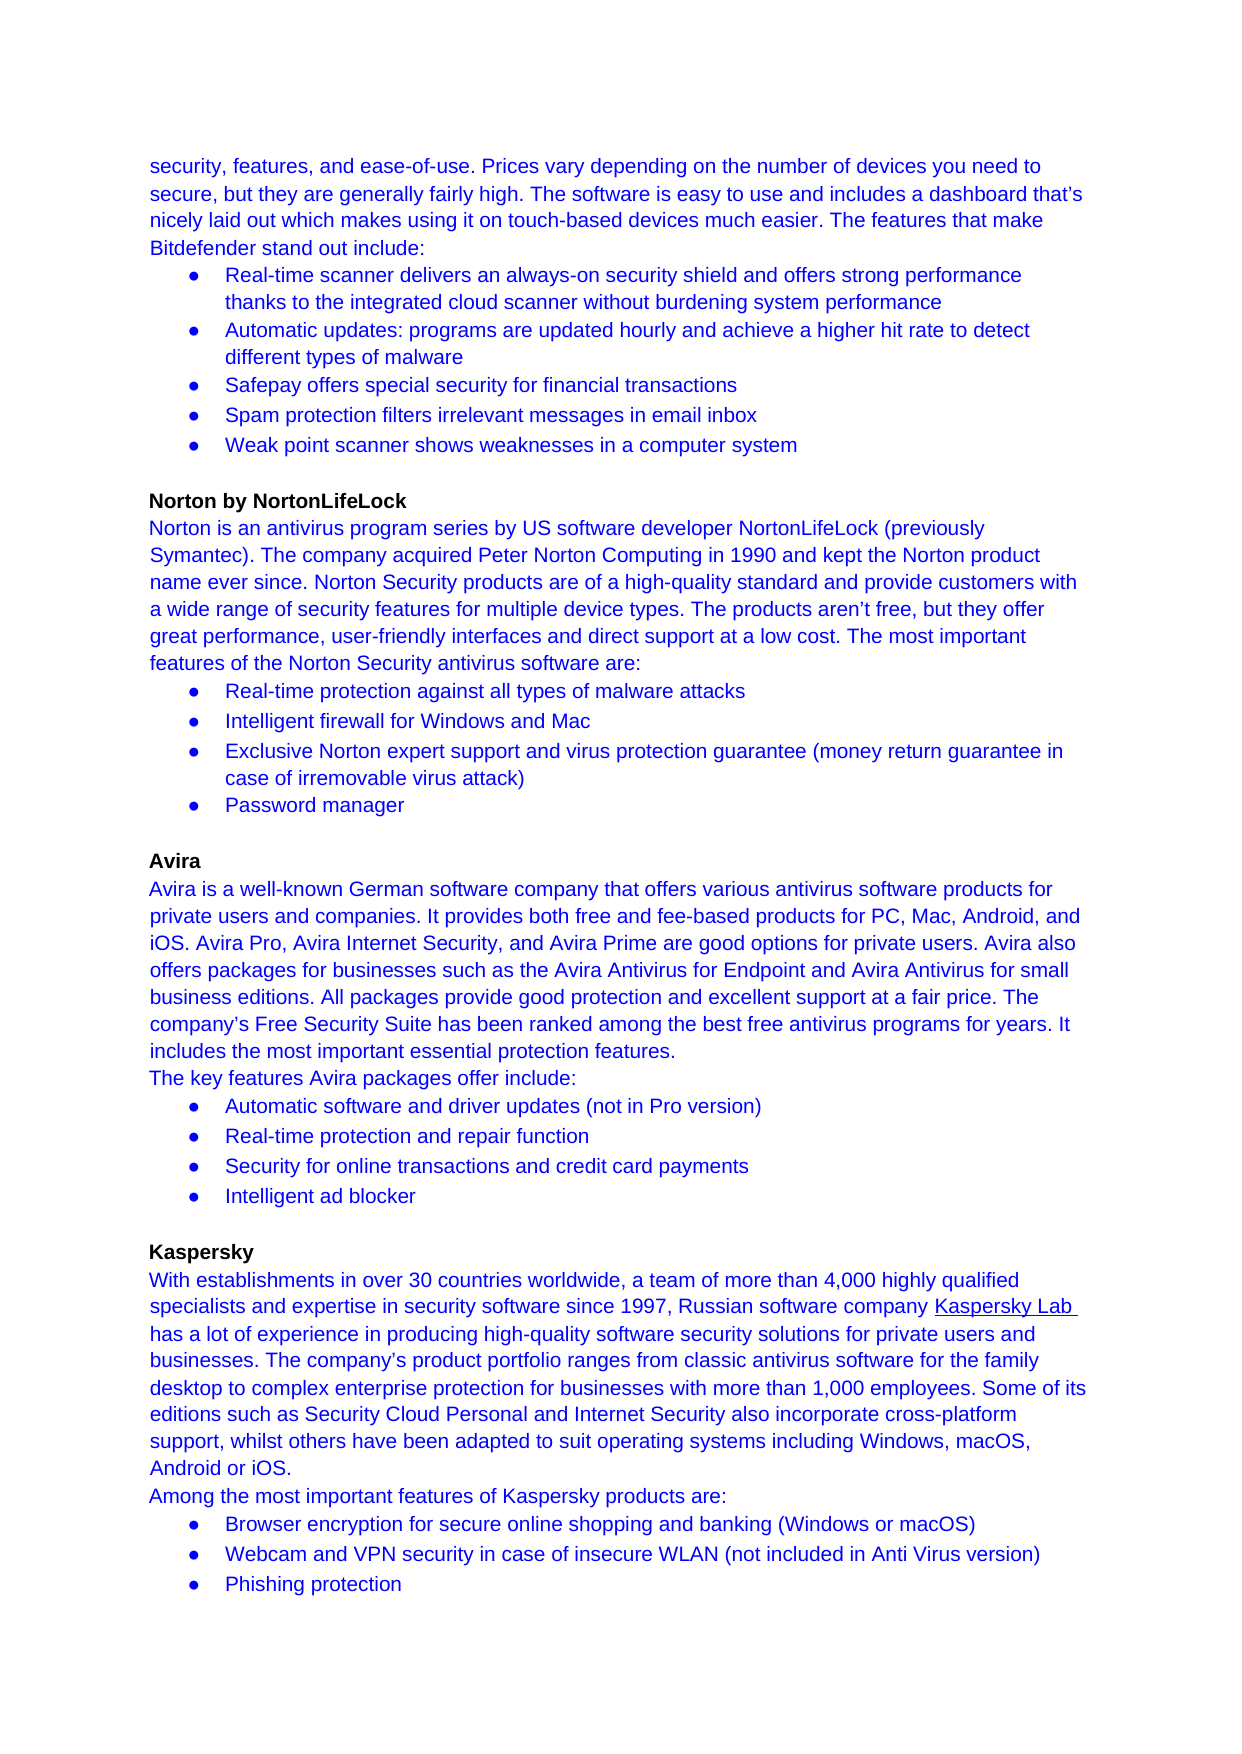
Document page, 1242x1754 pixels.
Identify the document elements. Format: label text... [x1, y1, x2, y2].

list Exclusive Norton expert support and virus protection guarantee (money return guarantee in case of irremovable virus attack) [187, 739, 1089, 789]
list Intelligent firewall for Windows and Mac [187, 708, 1089, 732]
list Real-time scanner delivers an always-on security shield and offers strong performance thanks to the integrated cloud scanner without burdening system performance [187, 263, 1089, 314]
list Safepay offers special security for financial transactions [187, 372, 1089, 396]
text With establishments in over 30 countries worldwide, a team of more than 4,000 highly qualified specialists and expertise in security software since 1997, Russian software company Kaspersky Lab has a lot of experience in producing high-quality software security solutions for private users and businesses. The company’s product portfolio ranges from classic antivirus software for the family desktop to complex enterprise protection for businesses with more than 1,000 employees. Some of its editions such as Security Cloud Personal and Internet Security also incorporate cross-platform support, whilst others have been adapted to suit operating systems including Windows, macOS, Android or iOS. [148, 1267, 1089, 1480]
subtitle Avira [148, 849, 1089, 873]
list Spam protection filters irrelevant messages in email inbox [187, 402, 1089, 426]
list Real-time protection and repair function [187, 1124, 1089, 1148]
subtitle Kaspersky [148, 1240, 1089, 1264]
text Avira is a well-known German software company that offers various antivirus software products for private users and companies. It provides both free and fee-based products for PC, Mac, Android, and iOS. Avira Pro, Avira Internet Security, and Avira Prime are good options for private users. Avira also offers packages for businesses such as the Avira Antivirus for Endpoint and Avira Antivirus for small business editions. All packages provide good protection and excellent support at a fair price. The company’s Free Security Suite has been ranked among the best free antivirus programs for years. It includes the most important essential protection features. [148, 877, 1089, 1062]
list Automatic updates: programs are updated hourly and achieve a higher hit rate to detect different types of malware [187, 318, 1089, 369]
list Intelligent ad blocker [187, 1184, 1089, 1208]
subtitle Norton by NortonLifeLock [148, 488, 1089, 512]
list Webcam and VPN security in case of insecure WLAN (not included in Anti Virus version) [187, 1542, 1089, 1566]
list Password manager [187, 793, 1089, 817]
list Security for online transactions and credit card payments [187, 1154, 1089, 1178]
text Among the most important features of Kaspersky products are: [148, 1484, 1089, 1508]
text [148, 154, 1089, 259]
list Weak point scanner shows weaknesses in a computer system [187, 433, 1089, 457]
list Browser encryption for secure online shopping and banking (Windows or macOS) [187, 1512, 1089, 1536]
list Phishing protection [187, 1572, 1089, 1596]
list Real-time protection against all types of malware attacks [187, 678, 1089, 702]
text The key features Avira packages offer include: [148, 1066, 1089, 1090]
list Automatic software and driver updates (not in Pro version) [187, 1094, 1089, 1118]
text Norton is an antivirus program series by US software developer NortonLifeLock (previously Symantec). The company acquired Peter Norton Computing in 1990 and kept the Norton product name ever since. Norton Security products are of a high-quality standard and provide customers with a wide range of security features for multiple device types. The products aren’t free, but they offer great performance, user-friendly interfaces and direct support at a low cost. The most important features of the Norton Security antivirus software are: [148, 516, 1089, 675]
